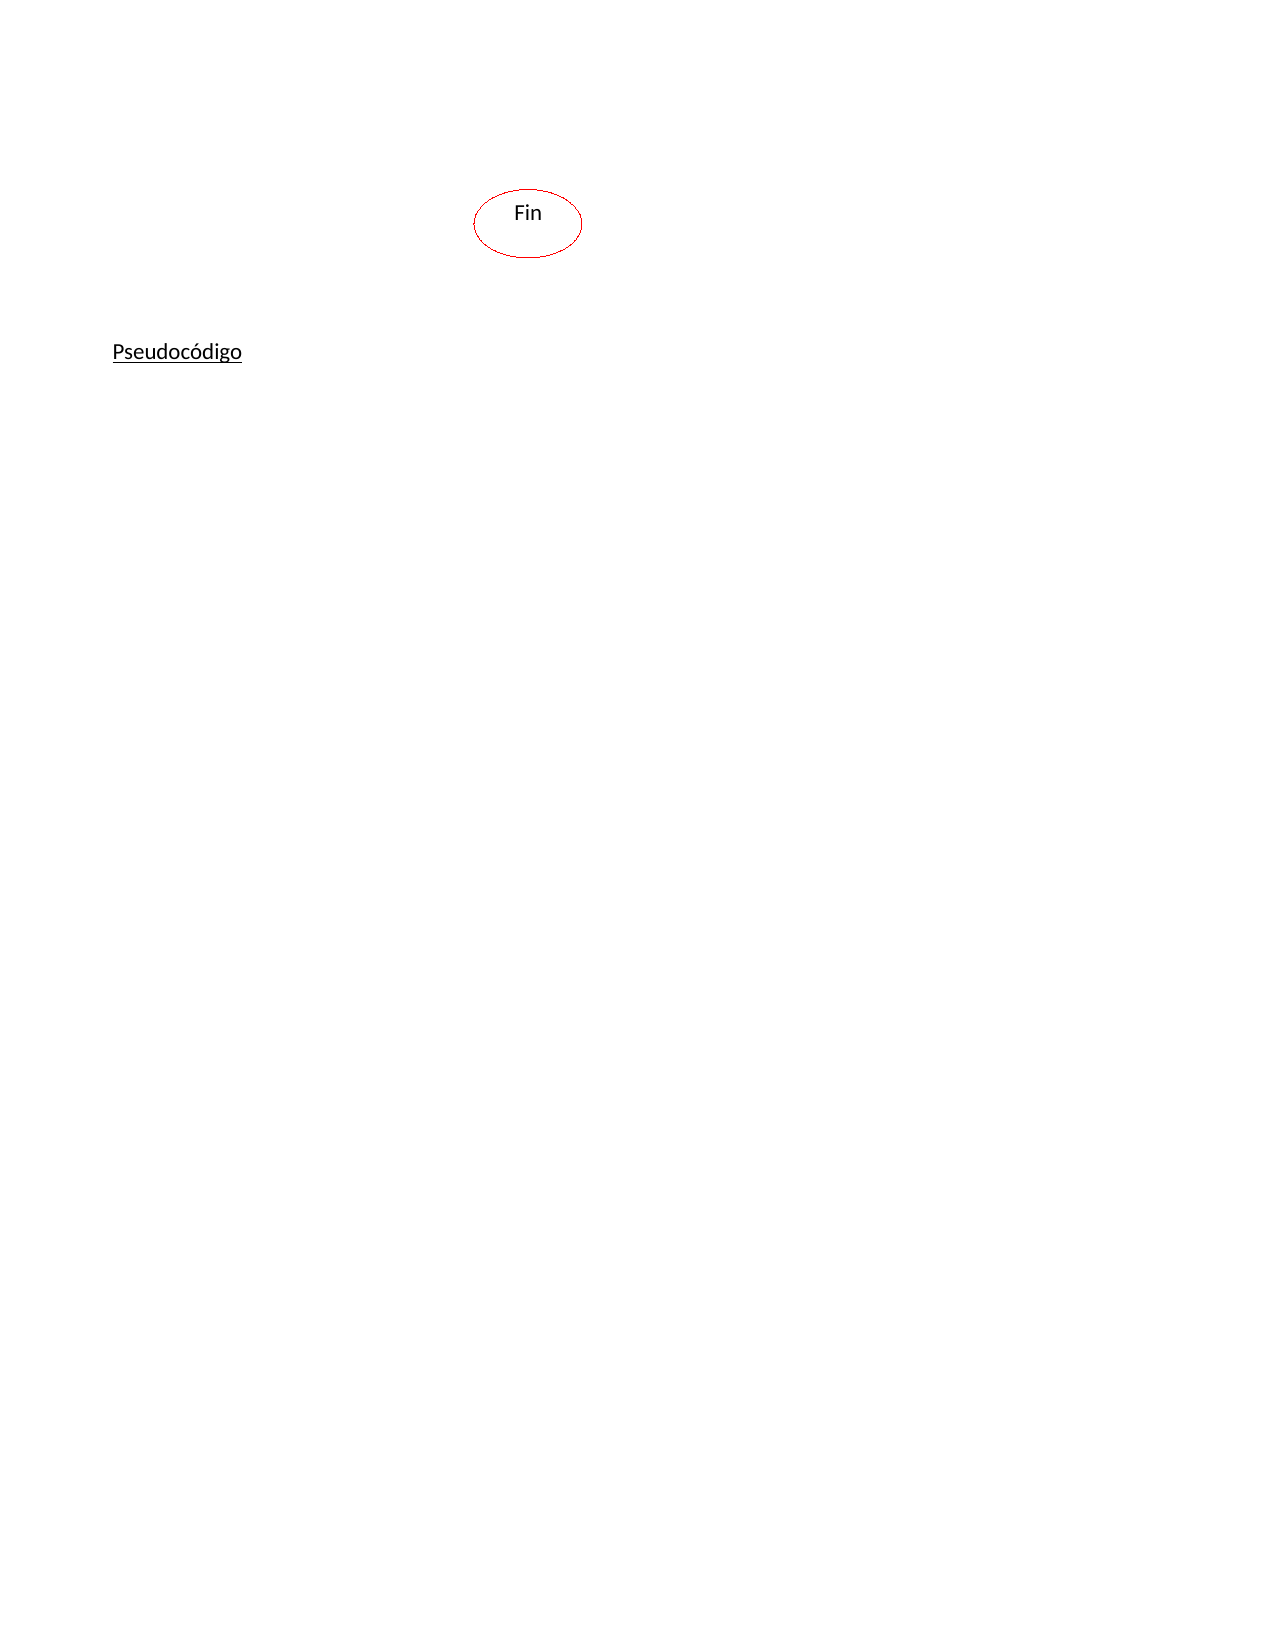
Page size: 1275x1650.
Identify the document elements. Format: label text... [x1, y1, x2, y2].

text Pseudocódigo [112, 337, 1162, 366]
